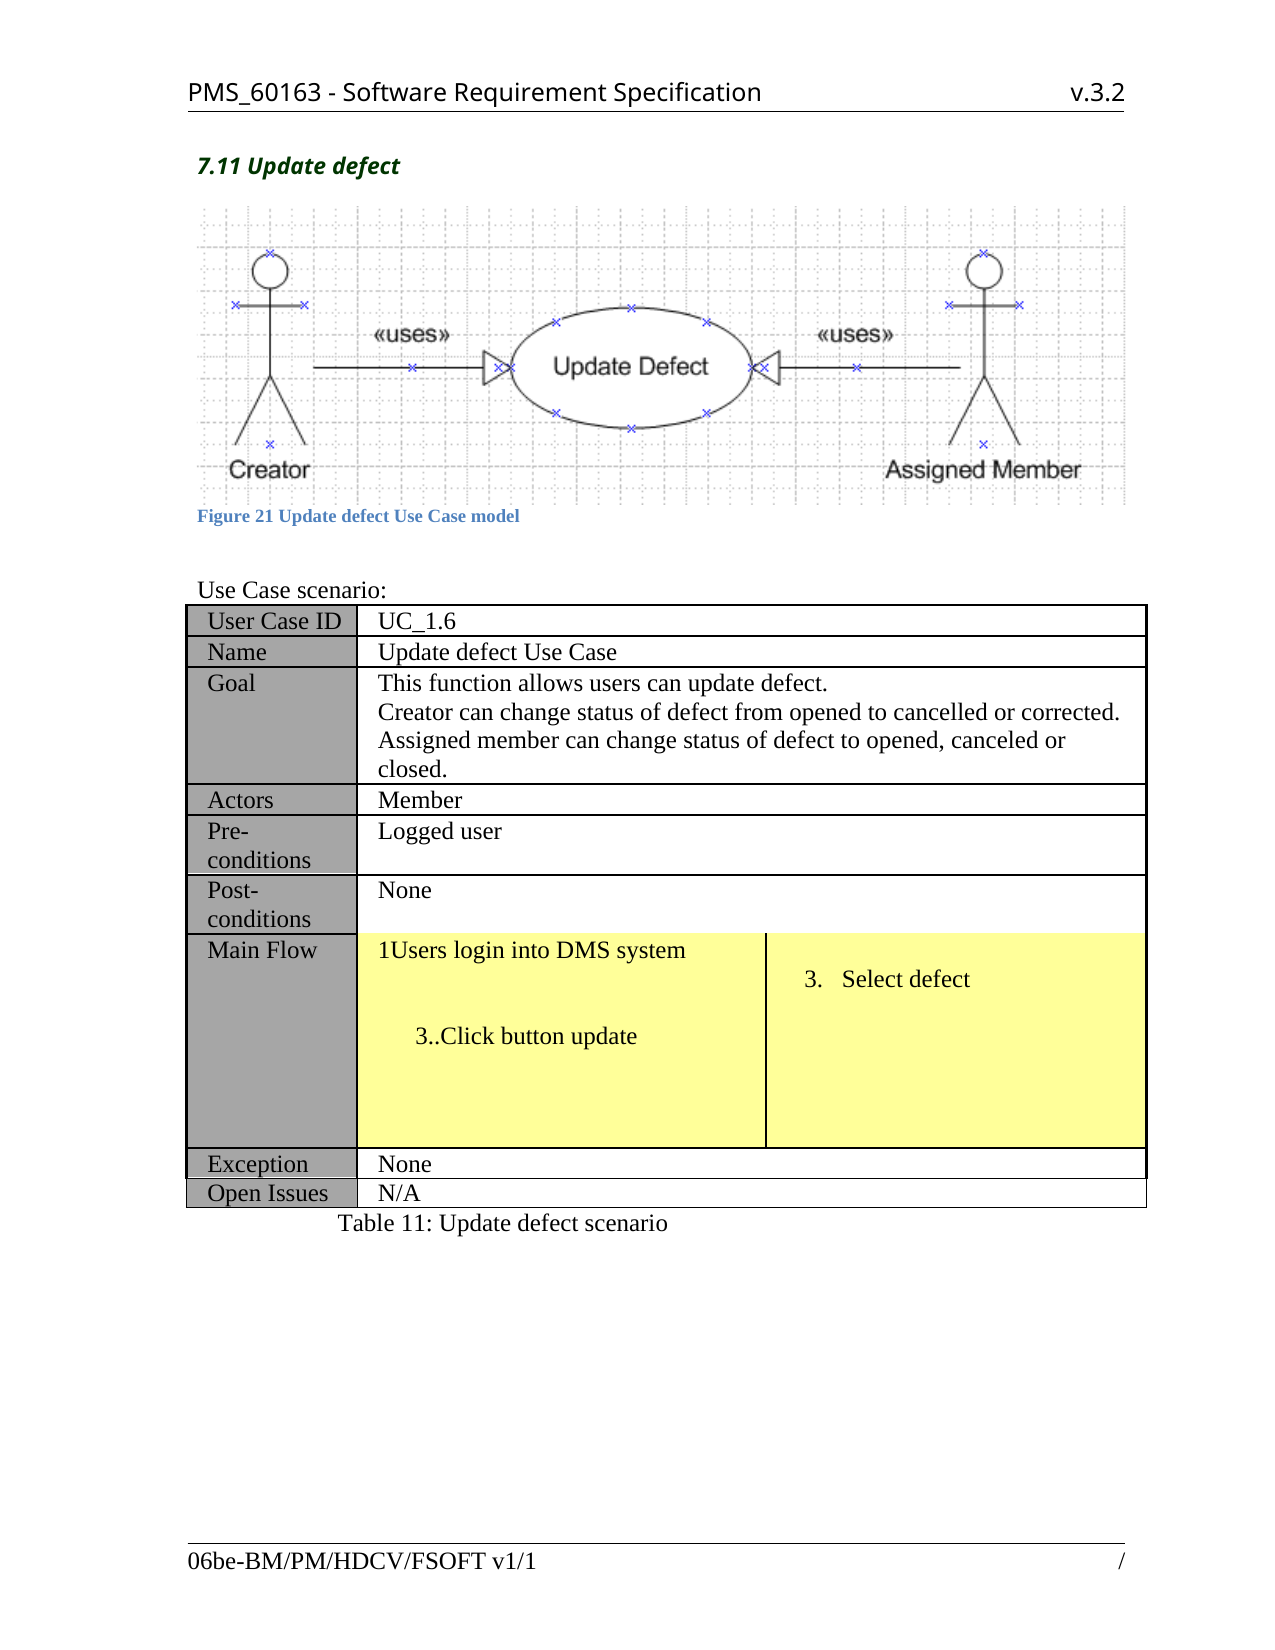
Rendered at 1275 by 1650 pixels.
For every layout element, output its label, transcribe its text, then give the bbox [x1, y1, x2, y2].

table_cell Exception [188, 1149, 356, 1177]
table_cell Member [358, 785, 1145, 814]
table_cell Goal [188, 668, 356, 783]
table_cell N/A [358, 1179, 1146, 1207]
table_header UC_1.6 [358, 606, 1145, 635]
table_cell Actors [188, 785, 356, 814]
table_cell None [358, 1149, 1145, 1177]
table_cell 1Users login into DMS system 3..Click button update [358, 933, 765, 1147]
table_cell Select defect [767, 933, 1145, 1147]
picture [196, 206, 1127, 505]
subtitle 7.11 Update defect [197, 150, 1125, 181]
table_cell Name [188, 637, 356, 666]
table_cell Logged user [358, 816, 1145, 873]
table_cell Post-conditions [188, 876, 356, 933]
table_cell Pre-conditions [188, 816, 356, 873]
table_cell Main Flow [188, 935, 356, 1147]
table_cell Open Issues [187, 1179, 357, 1207]
text Use Case scenario: [197, 576, 1125, 604]
table_cell This function allows users can update defect. Creator can change status of defect from opened to cancelled or corrected. Assigned member can change status of defect to opened, canceled or closed. [358, 668, 1145, 783]
table_cell Update defect Use Case [358, 637, 1145, 666]
table_cell None [358, 876, 1145, 933]
table_header User Case ID [188, 606, 356, 635]
text Table 11: Update defect scenario [197, 1208, 1125, 1237]
